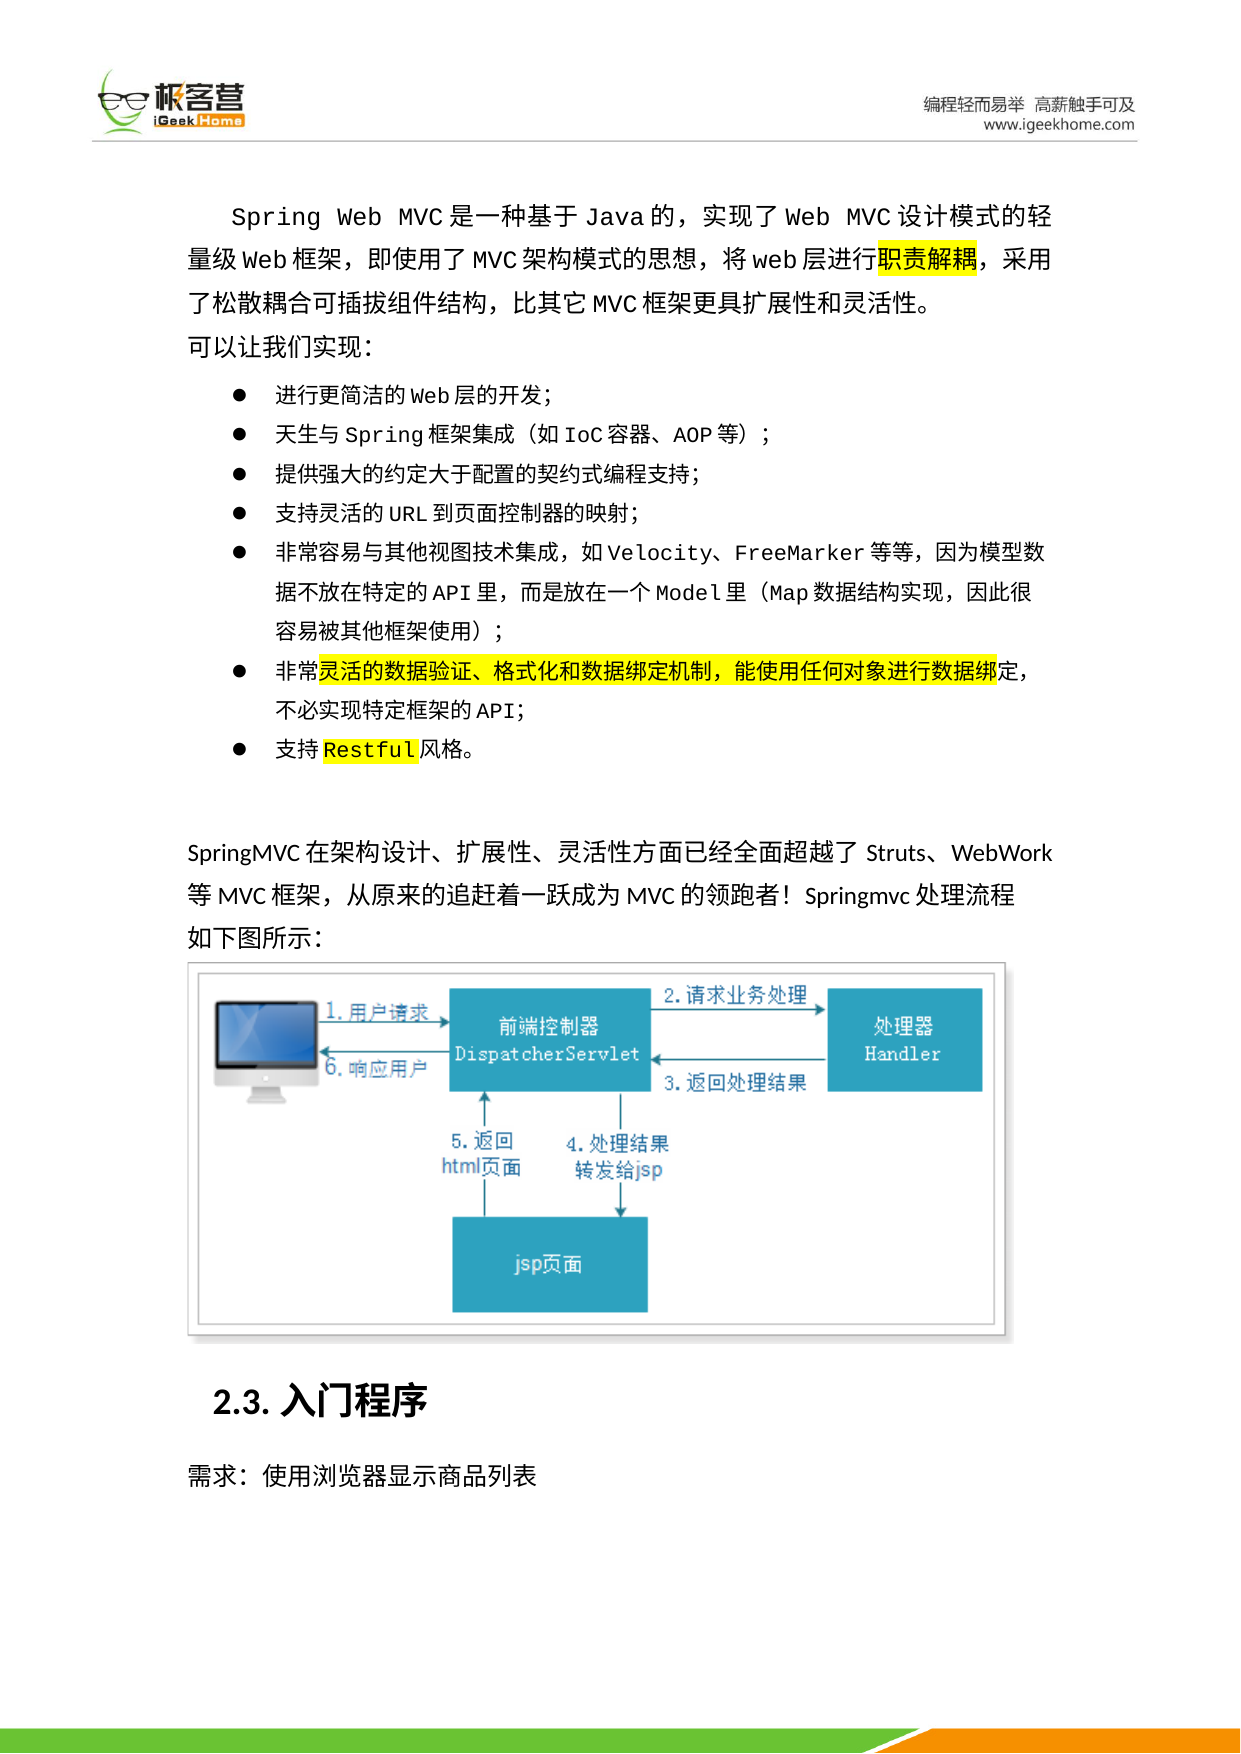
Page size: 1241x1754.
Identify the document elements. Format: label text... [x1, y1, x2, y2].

picture [0, 0, 1241, 149]
list 支持Restful风格。 [231, 725, 1053, 764]
list 非常容易与其他视图技术集成，如Velocity、FreeMarker等等，因为模型数据不放在特定的API里，而是放在一个Model里（Map数据结构实现，因此很容易被其他框架使用）； [231, 528, 1053, 646]
list 提供强大的约定大于配置的契约式编程支持； [231, 449, 1053, 488]
picture [0, 1690, 1241, 1753]
text 可以让我们实现： [187, 327, 1053, 363]
text Spring Web MVC是一种基于Java的，实现了Web MVC设计模式的轻量级Web框架，即使用了MVC架构模式的思想，将web层进行职责解耦，采用了松散耦合可插拔组件结构，比其它MVC框架更具扩展性和灵活性。 [187, 196, 1053, 320]
picture [187, 962, 1014, 1344]
text 需求：使用浏览器显示商品列表 [187, 1456, 1053, 1493]
list 支持灵活的URL到页面控制器的映射； [231, 488, 1053, 528]
text 如下图所示： [187, 919, 1053, 955]
list 进行更简洁的Web层的开发； [231, 370, 1053, 410]
list 非常灵活的数据验证、格式化和数据绑定机制，能使用任何对象进行数据绑定，不必实现特定框架的API； [231, 646, 1053, 725]
text SpringMVC在架构设计、扩展性、灵活性方面已经全面超越了Struts、WebWork等MVC框架，从原来的追赶着一跃成为MVC的领跑者！Springmvc处理流程 [187, 832, 1053, 912]
subtitle 入门程序 [212, 1371, 1053, 1425]
list 天生与Spring框架集成（如IoC容器、AOP等）； [231, 410, 1053, 449]
